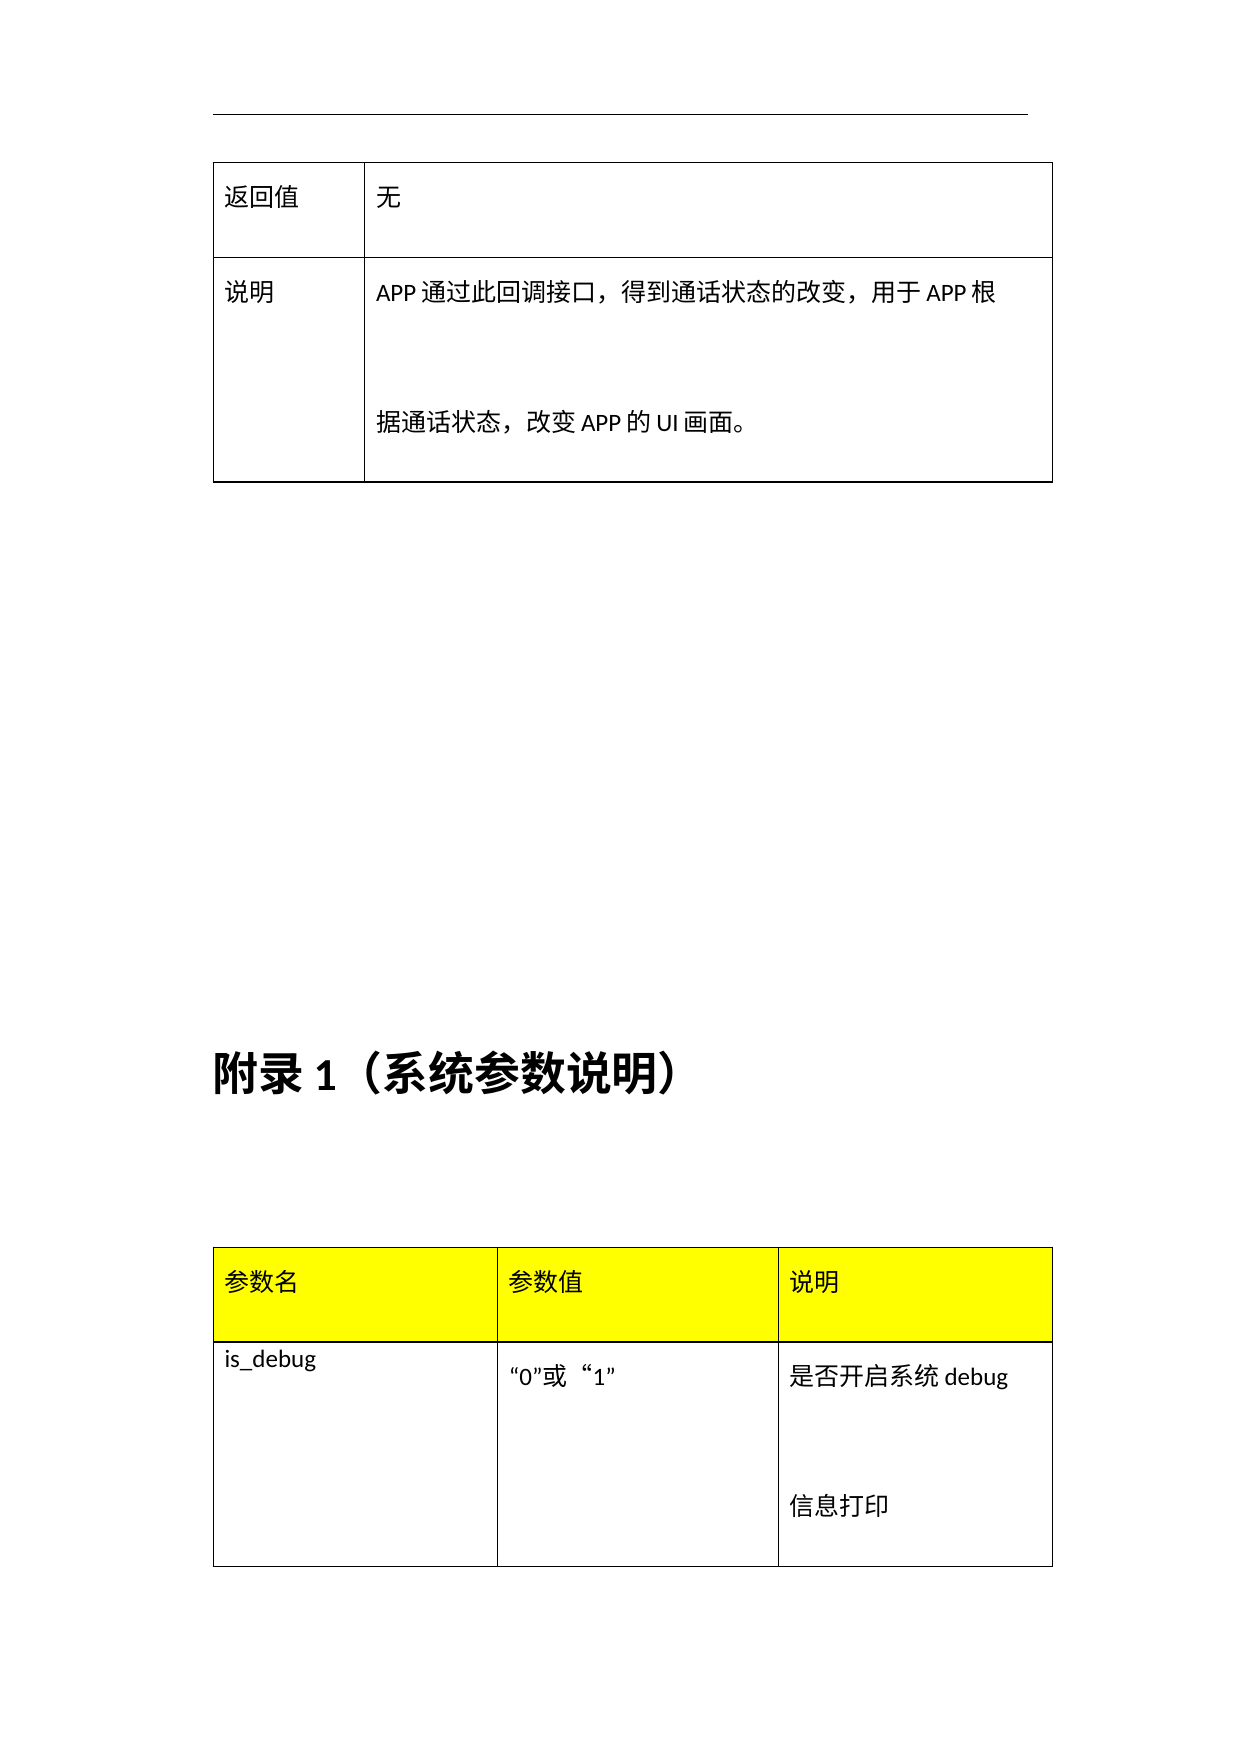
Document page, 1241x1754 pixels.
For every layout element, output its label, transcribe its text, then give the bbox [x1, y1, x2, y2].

subtitle 附录1（系统参数说明） [212, 1022, 1028, 1119]
table_header 参数值 [498, 1248, 778, 1341]
table_cell APP通过此回调接口，得到通话状态的改变，用于APP根据通话状态，改变APP的UI画面。 [365, 258, 1052, 481]
table_cell 无 [365, 163, 1052, 257]
table_cell 返回值 [214, 163, 364, 257]
table_header 说明 [779, 1248, 1052, 1341]
table_cell 说明 [214, 258, 364, 481]
table_header 参数名 [214, 1248, 497, 1341]
table_cell “0”或“1” [498, 1343, 778, 1566]
table_cell is_debug [214, 1343, 497, 1566]
table_cell 是否开启系统debug信息打印 [779, 1343, 1052, 1566]
